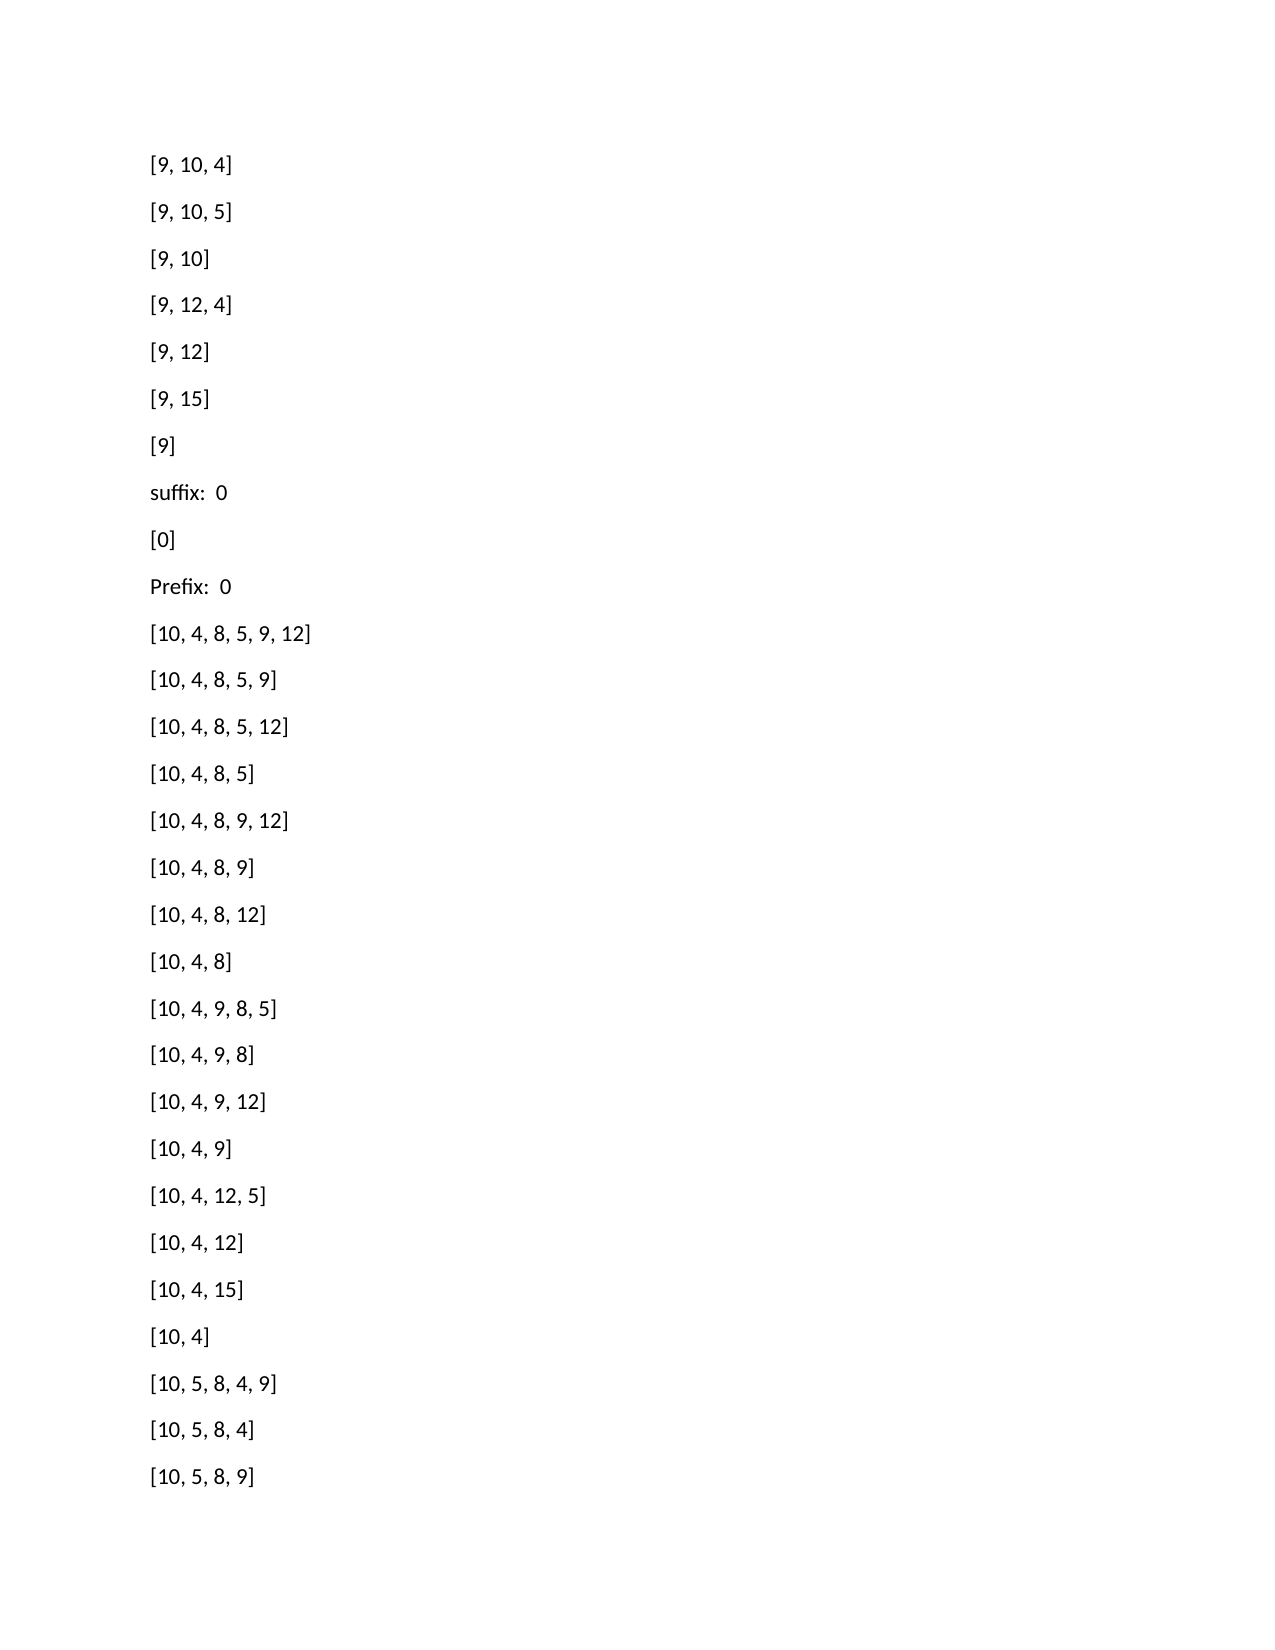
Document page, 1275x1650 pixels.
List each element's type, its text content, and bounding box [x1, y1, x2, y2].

text [10, 4, 15] [150, 1275, 1125, 1303]
text [10, 4] [150, 1322, 1125, 1350]
text [10, 4, 8, 12] [150, 900, 1125, 928]
text [10, 4, 12, 5] [150, 1181, 1125, 1209]
text [10, 4, 8, 5, 12] [150, 712, 1125, 741]
text [9, 10, 5] [150, 197, 1125, 225]
text [10, 4, 9, 8, 5] [150, 994, 1125, 1022]
text Prefix: 0 [150, 572, 1125, 600]
text [10, 4, 9, 12] [150, 1087, 1125, 1116]
text [9, 15] [150, 384, 1125, 412]
text [10, 4, 9, 8] [150, 1041, 1125, 1069]
text [10, 4, 8, 5, 9] [150, 666, 1125, 694]
text [10, 4, 8, 9, 12] [150, 806, 1125, 834]
text [0] [150, 525, 1125, 553]
text [10, 4, 12] [150, 1228, 1125, 1256]
text [9, 12, 4] [150, 291, 1125, 319]
text [10, 4, 8] [150, 947, 1125, 975]
text [10, 4, 8, 9] [150, 853, 1125, 881]
text [10, 4, 8, 5] [150, 759, 1125, 787]
text [10, 4, 8, 5, 9, 12] [150, 619, 1125, 647]
text [10, 5, 8, 9] [150, 1462, 1125, 1491]
text [10, 5, 8, 4] [150, 1416, 1125, 1444]
text [9, 12] [150, 337, 1125, 366]
text suffix: 0 [150, 478, 1125, 506]
text [9, 10] [150, 244, 1125, 272]
text [9, 10, 4] [150, 150, 1125, 178]
text [10, 5, 8, 4, 9] [150, 1369, 1125, 1397]
text [9] [150, 431, 1125, 459]
text [10, 4, 9] [150, 1134, 1125, 1162]
